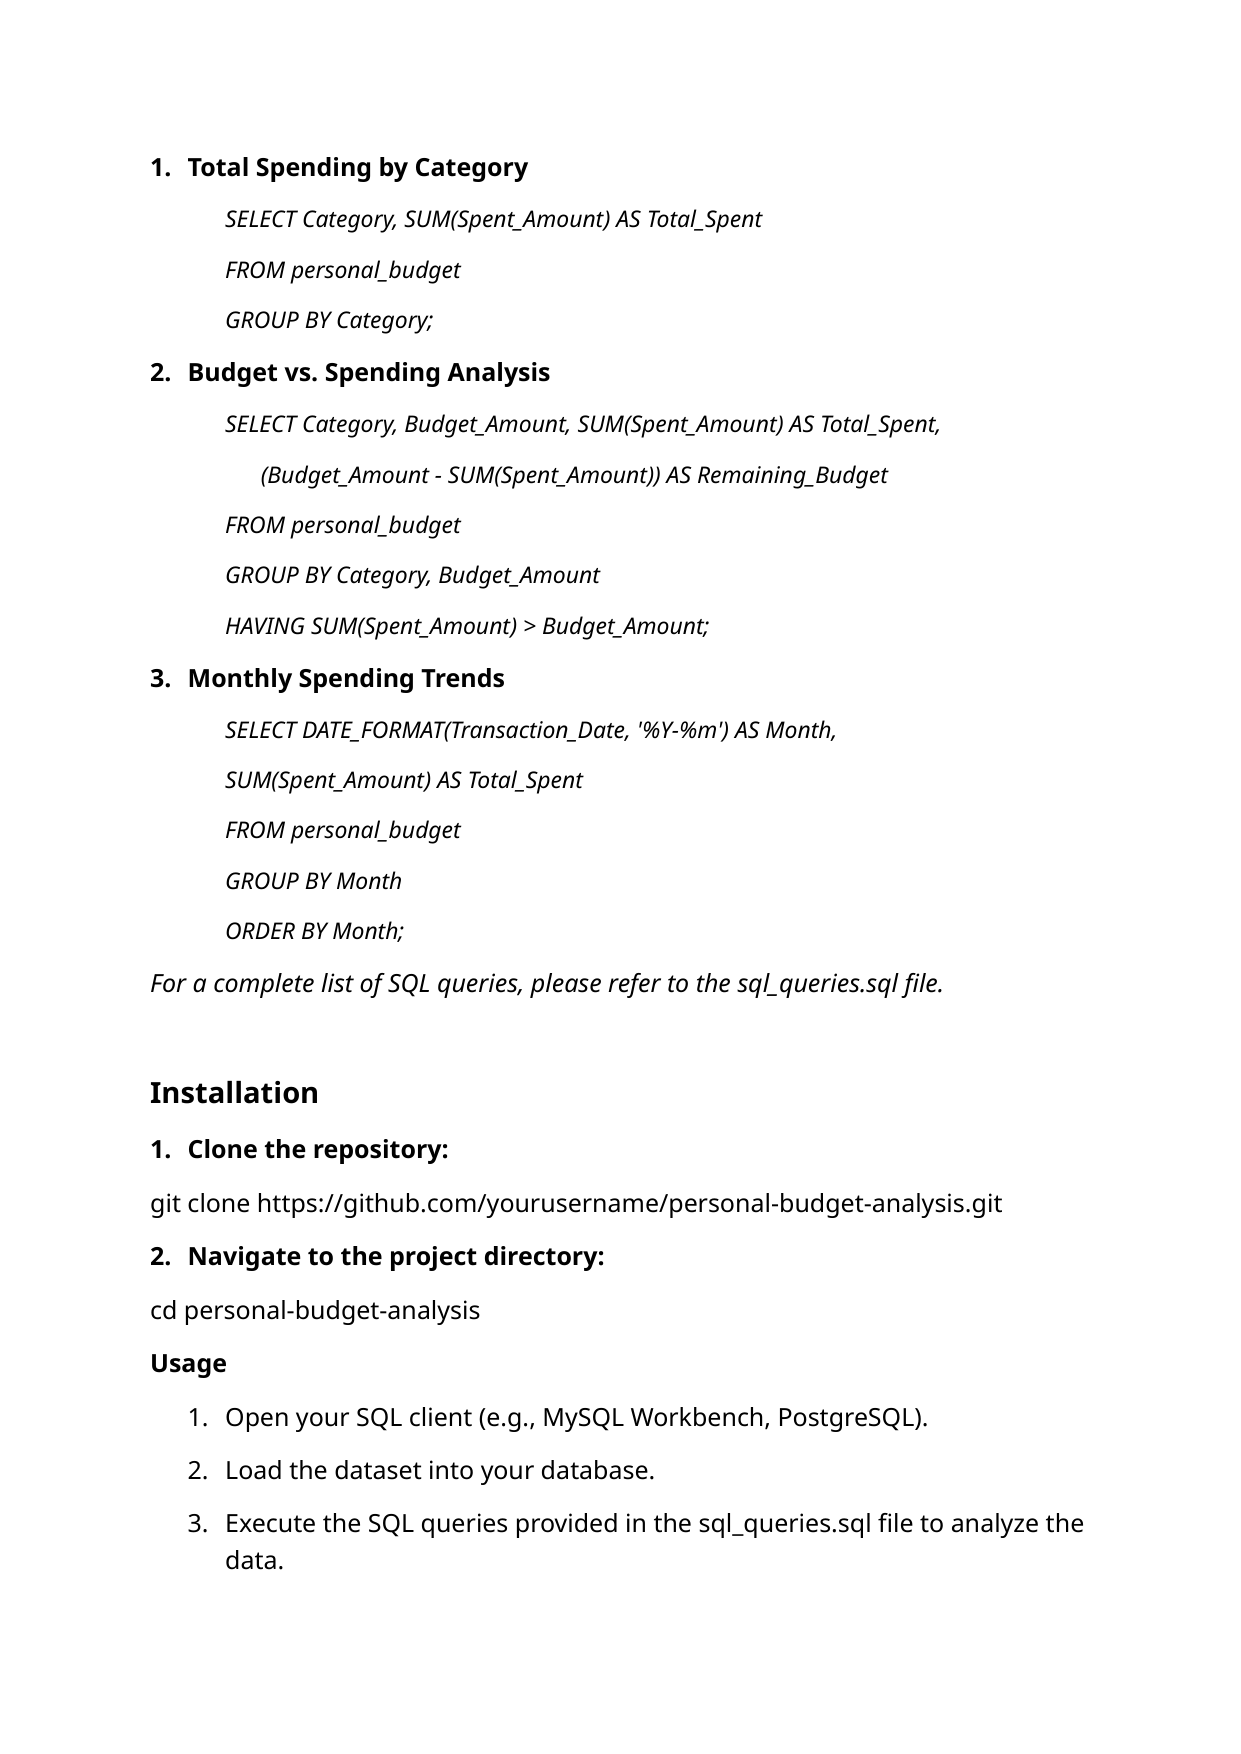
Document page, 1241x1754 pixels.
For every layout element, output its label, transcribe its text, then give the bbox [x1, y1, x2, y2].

list Execute the SQL queries provided in the sql_queries.sql file to analyze the data. [187, 1506, 1090, 1577]
text cd personal-budget-analysis [150, 1292, 1090, 1326]
text ORDER BY Month; [225, 915, 1090, 947]
list Budget vs. Spending Analysis [150, 355, 1090, 389]
text FROM personal_budget [225, 254, 1090, 285]
text SELECT Category, SUM(Spent_Amount) AS Total_Spent [225, 203, 1090, 235]
list Monthly Spending Trends [150, 660, 1090, 694]
text FROM personal_budget [225, 509, 1090, 540]
text GROUP BY Category, Budget_Amount [225, 559, 1090, 591]
text For a complete list of SQL queries, please refer to the sql_queries.sql file. [150, 966, 1090, 1000]
text GROUP BY Month [225, 865, 1090, 896]
list Open your SQL client (e.g., MySQL Workbench, PostgreSQL). [187, 1399, 1090, 1433]
text Installation [150, 1073, 1090, 1112]
text (Budget_Amount - SUM(Spent_Amount)) AS Remaining_Budget [225, 458, 1090, 490]
list Navigate to the project directory: [150, 1239, 1090, 1273]
text git clone https://github.com/yourusername/personal-budget-analysis.git [150, 1186, 1090, 1219]
text SUM(Spent_Amount) AS Total_Spent [225, 764, 1090, 795]
text FROM personal_budget [225, 814, 1090, 846]
text GROUP BY Category; [225, 304, 1090, 336]
text HAVING SUM(Spent_Amount) > Budget_Amount; [225, 610, 1090, 641]
text Usage [150, 1346, 1090, 1380]
text SELECT DATE_FORMAT(Transaction_Date, '%Y-%m') AS Month, [225, 714, 1090, 745]
text SELECT Category, Budget_Amount, SUM(Spent_Amount) AS Total_Spent, [225, 408, 1090, 439]
list Load the dataset into your database. [187, 1453, 1090, 1487]
list Total Spending by Category [150, 150, 1090, 184]
list Clone the repository: [150, 1132, 1090, 1166]
